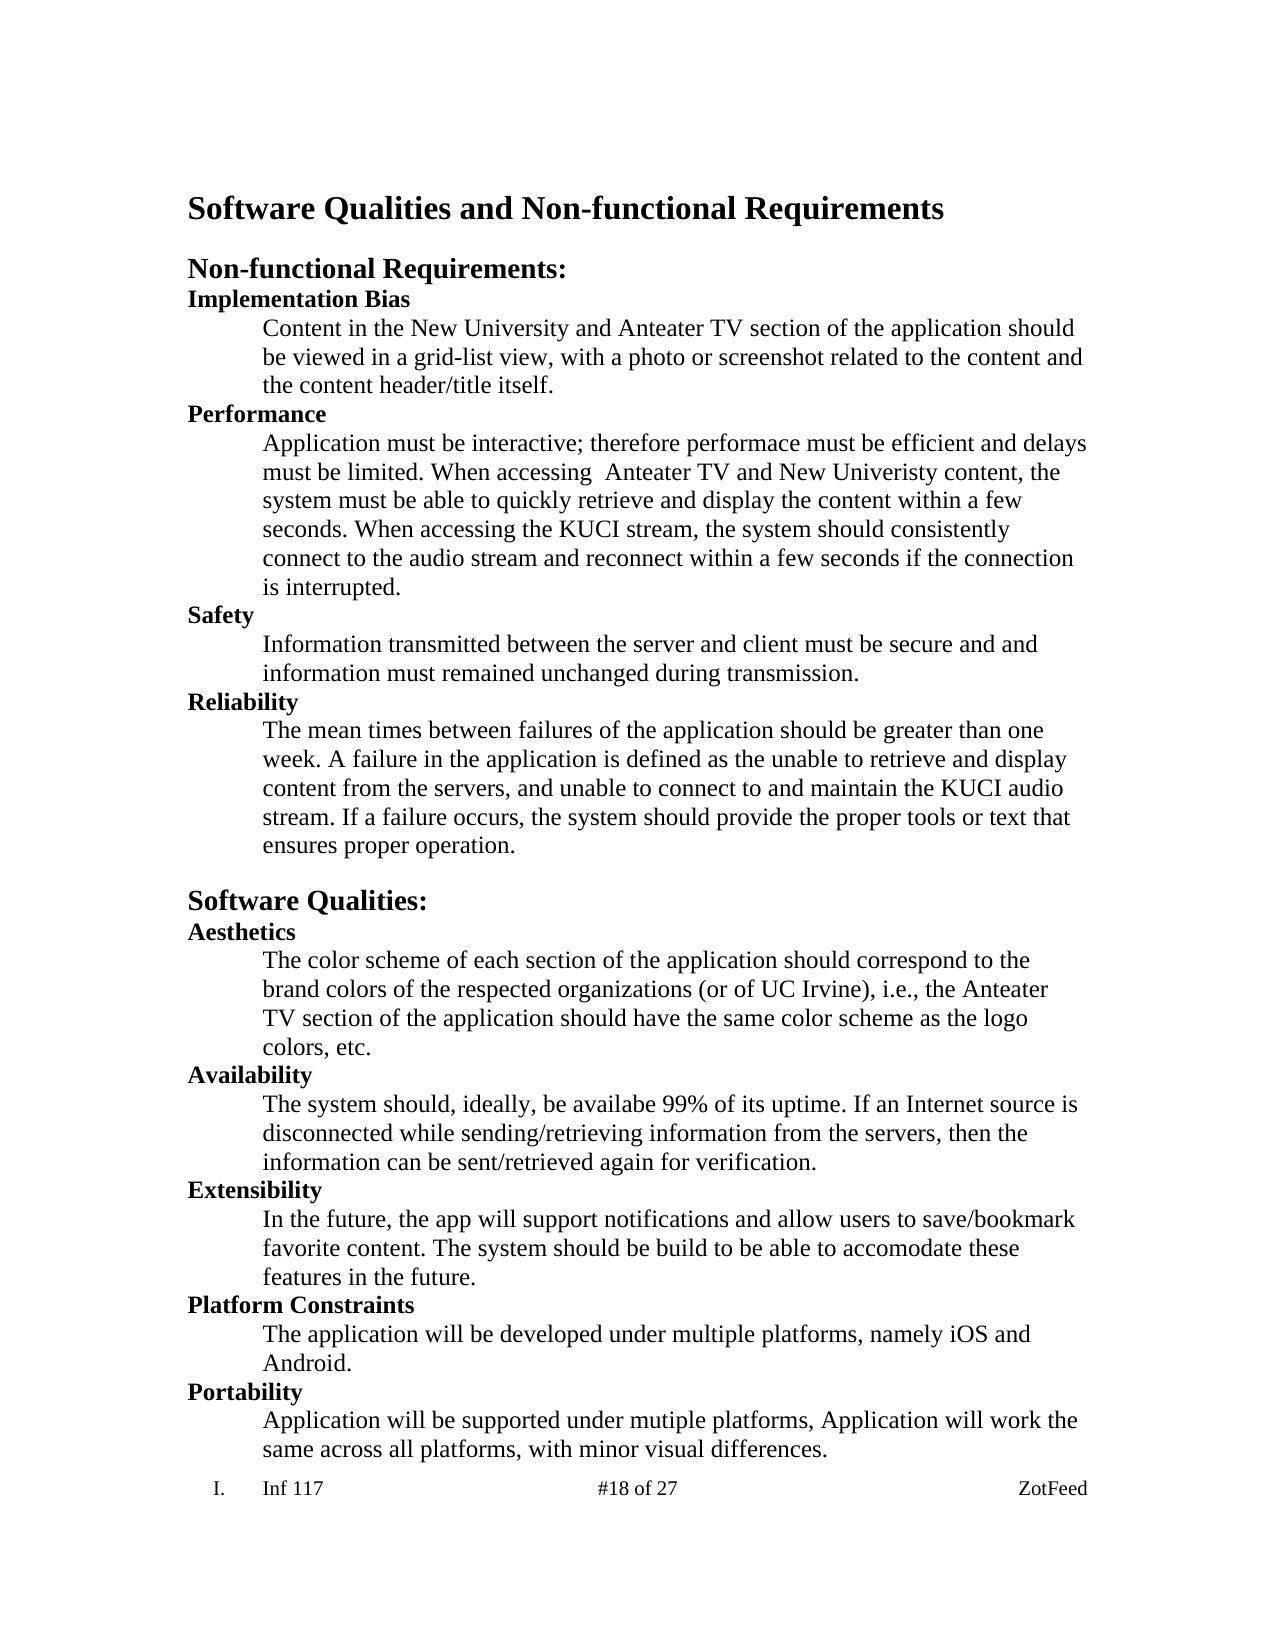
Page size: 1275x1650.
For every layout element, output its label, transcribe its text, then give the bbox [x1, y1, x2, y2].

text Aesthetics [187, 917, 1087, 946]
text In the future, the app will support notifications and allow users to save/bookmark favorite content. The system should be build to be able to accomodate these features in the future. [262, 1204, 1087, 1291]
text Non-functional Requirements: [187, 251, 1087, 284]
text Extensibility [187, 1176, 1087, 1204]
text Application must be interactive; therefore performace must be efficient and delays must be limited. When accessing Anteater TV and New Univeristy content, the system must be able to quickly retrieve and display the content within a few seconds. When accessing the KUCI stream, the system should consistently connect to the audio stream and reconnect within a few seconds if the connection is interrupted. [262, 428, 1087, 601]
text The mean times between failures of the application should be greater than one week. A failure in the application is defined as the unable to retrieve and display content from the servers, and unable to connect to and maintain the KUCI audio stream. If a failure occurs, the system should provide the proper tools or text that ensures proper operation. [262, 716, 1087, 859]
text Platform Constraints [187, 1291, 1087, 1319]
text Implementation Bias [187, 284, 1087, 313]
text Availability [187, 1061, 1087, 1089]
text The system should, ideally, be availabe 99% of its uptime. If an Internet source is disconnected while sending/retrieving information from the servers, then the information can be sent/retrieved again for verification. [262, 1089, 1087, 1176]
text Portability [187, 1377, 1087, 1406]
text The color scheme of each section of the application should correspond to the brand colors of the respected organizations (or of UC Irvine), i.e., the Anteater TV section of the application should have the same color scheme as the logo colors, etc. [262, 946, 1087, 1061]
text Content in the New University and Anteater TV section of the application should be viewed in a grid-list view, with a photo or screenshot related to the content and the content header/title itself. [262, 313, 1087, 399]
text Application will be supported under mutiple platforms, Application will work the same across all platforms, with minor visual differences. [262, 1406, 1087, 1463]
text Safety [187, 601, 1087, 629]
text The application will be developed under multiple platforms, namely iOS and Android. [262, 1319, 1087, 1377]
text Performance [187, 399, 1087, 428]
text Information transmitted between the server and client must be secure and and information must remained unchanged during transmission. [262, 629, 1087, 687]
subtitle Software Qualities and Non-functional Requirements [187, 188, 1087, 227]
text Reliability [187, 687, 1087, 716]
text Software Qualities: [187, 883, 1087, 917]
